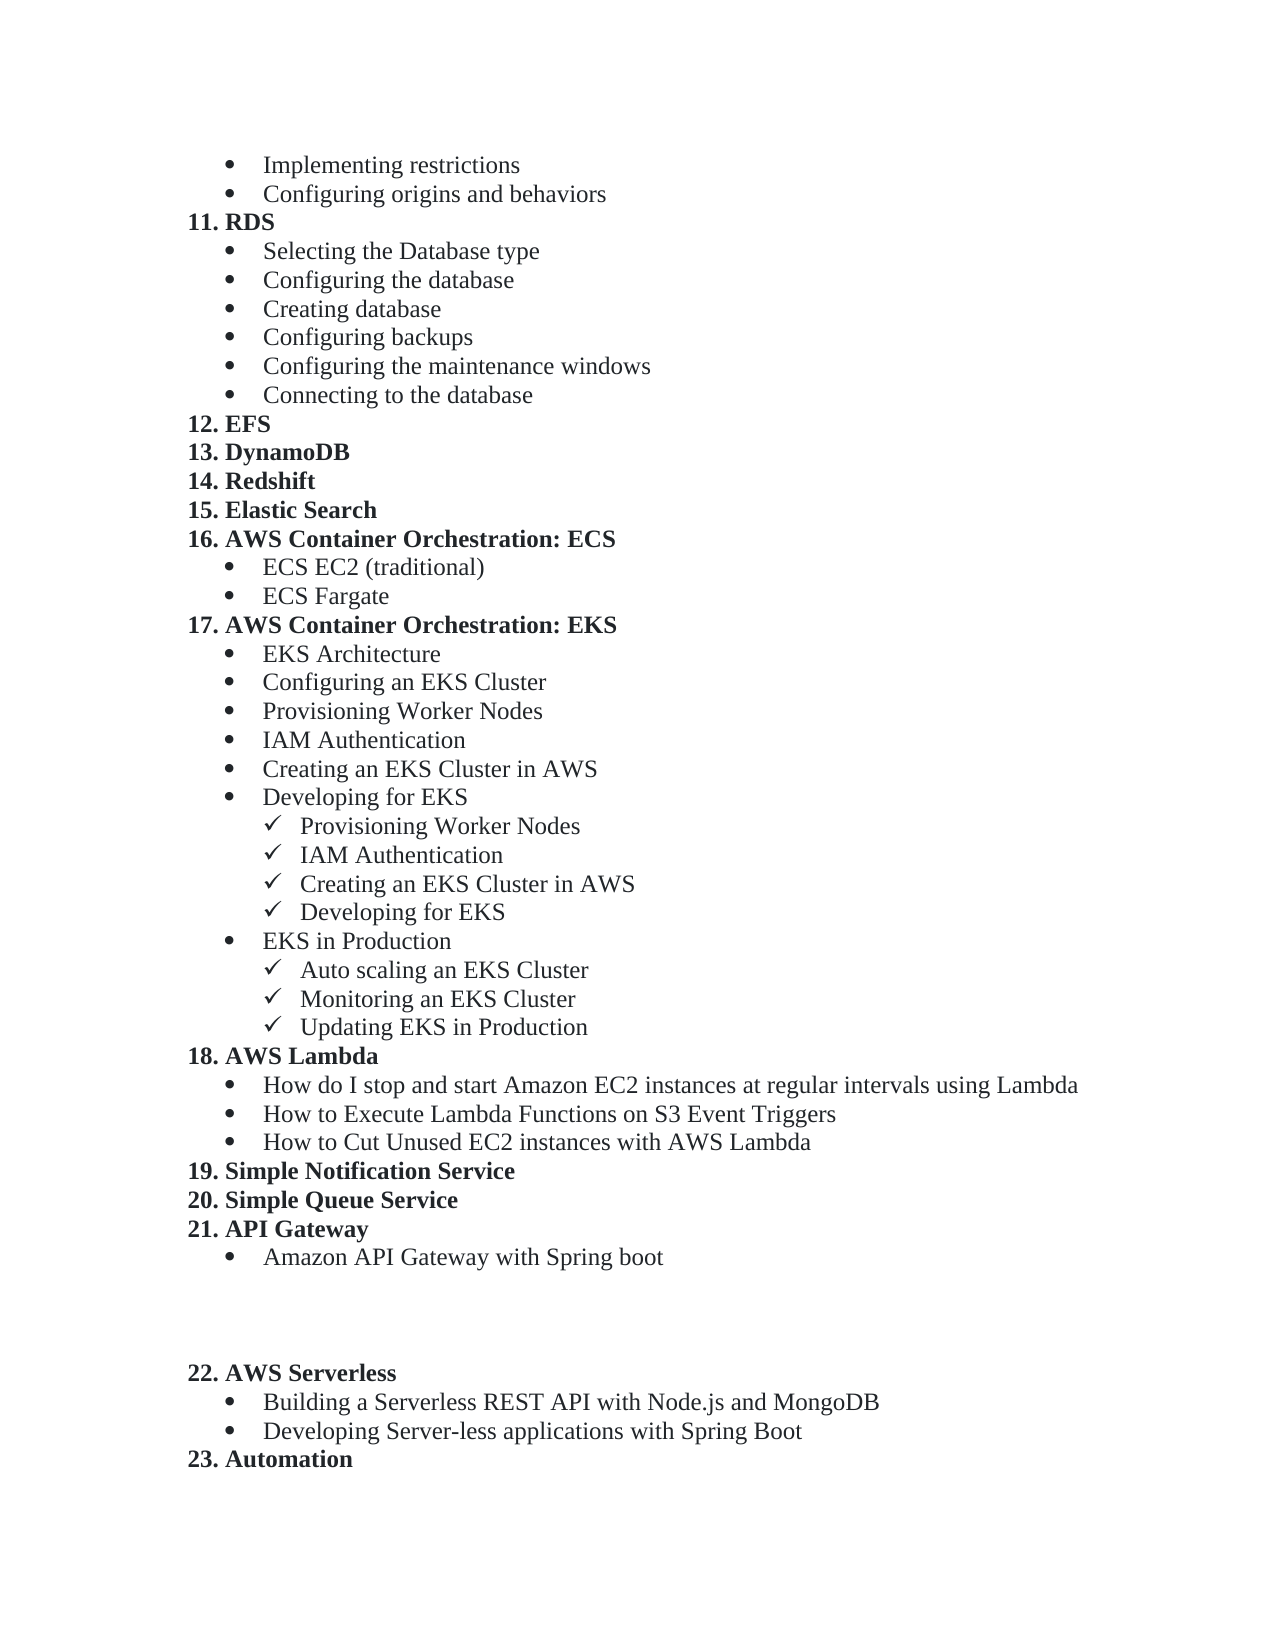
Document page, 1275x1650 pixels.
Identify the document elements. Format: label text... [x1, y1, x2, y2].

list EKS in Production [225, 926, 1125, 955]
list Configuring an EKS Cluster [225, 667, 1125, 696]
list AWS Container Orchestration: ECS [187, 524, 1125, 552]
list DynamoDB [187, 437, 1125, 466]
list API Gateway [187, 1214, 1125, 1242]
list ECS EC2 (traditional) [225, 552, 1125, 581]
list Developing for EKS [225, 782, 1125, 811]
list Amazon API Gateway with Spring boot [225, 1242, 1125, 1271]
list Auto scaling an EKS Cluster [262, 955, 1125, 984]
list How to Cut Unused EC2 instances with AWS Lambda [225, 1127, 1125, 1156]
list Configuring origins and behaviors [225, 179, 1125, 207]
list Creating database [225, 294, 1125, 322]
list Implementing restrictions [225, 150, 1125, 179]
list Building a Serverless REST API with Node.js and MongoDB [225, 1387, 1125, 1416]
list AWS Serverless [187, 1358, 1125, 1387]
list Redshift [187, 466, 1125, 495]
list AWS Lambda [187, 1041, 1125, 1070]
list Simple Notification Service [187, 1156, 1125, 1185]
list Connecting to the database [225, 380, 1125, 409]
list AWS Container Orchestration: EKS [187, 610, 1125, 639]
list Provisioning Worker Nodes [262, 811, 1125, 840]
list RDS [187, 207, 1125, 236]
list Elastic Search [187, 495, 1125, 524]
list Developing Server-less applications with Spring Boot [225, 1416, 1125, 1444]
list Simple Queue Service [187, 1185, 1125, 1214]
list IAM Authentication [225, 725, 1125, 754]
list Developing for EKS [262, 897, 1125, 926]
list Configuring backups [225, 322, 1125, 351]
list Configuring the maintenance windows [225, 351, 1125, 380]
list Configuring the database [225, 265, 1125, 294]
list Selecting the Database type [225, 236, 1125, 265]
list Creating an EKS Cluster in AWS [262, 869, 1125, 897]
list EKS Architecture [225, 639, 1125, 667]
list Automation [187, 1444, 1125, 1473]
list Updating EKS in Production [262, 1012, 1125, 1041]
list Monitoring an EKS Cluster [262, 984, 1125, 1012]
list EFS [187, 409, 1125, 437]
list How do I stop and start Amazon EC2 instances at regular intervals using Lambda [225, 1070, 1125, 1099]
list How to Execute Lambda Functions on S3 Event Triggers [225, 1099, 1125, 1127]
list IAM Authentication [262, 840, 1125, 869]
list Provisioning Worker Nodes [225, 696, 1125, 725]
list Creating an EKS Cluster in AWS [225, 754, 1125, 782]
list ECS Fargate [225, 581, 1125, 610]
